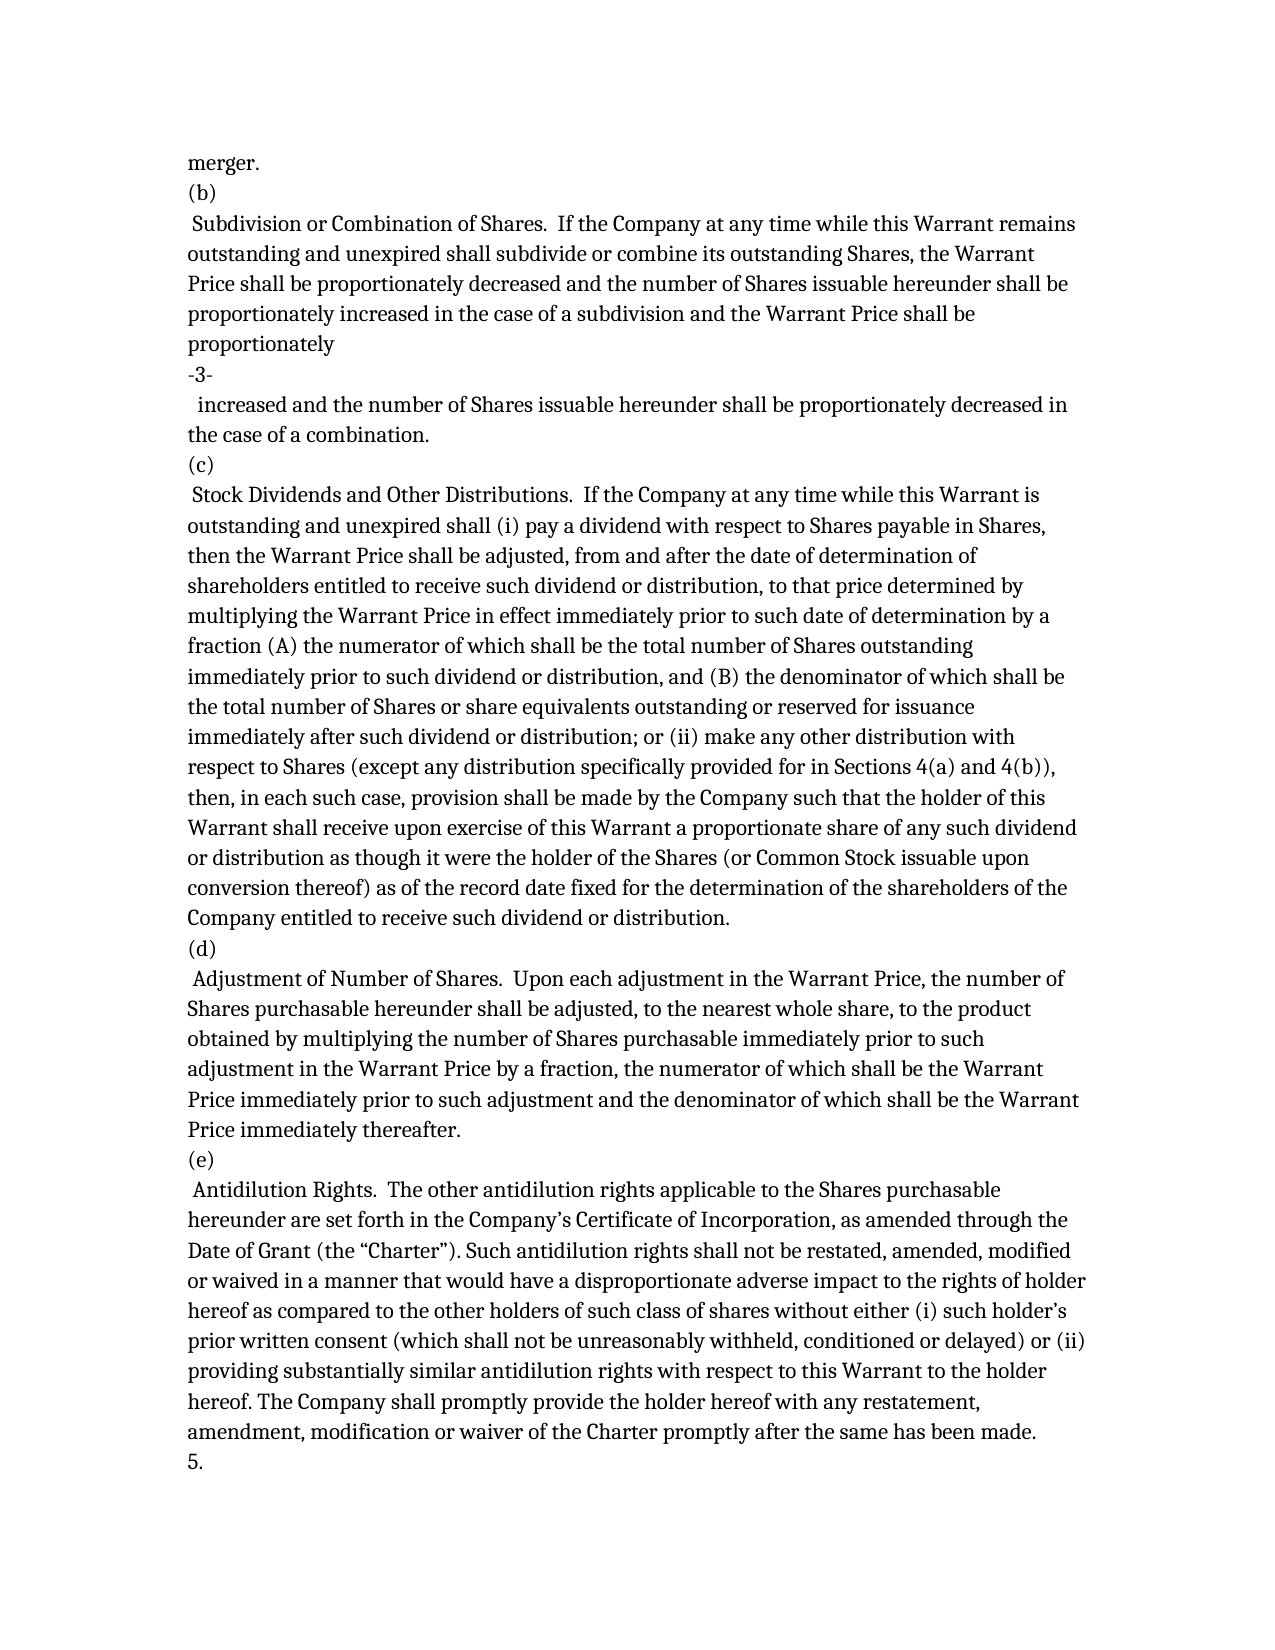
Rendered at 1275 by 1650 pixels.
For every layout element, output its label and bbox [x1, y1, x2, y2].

text [187, 150, 1087, 1475]
